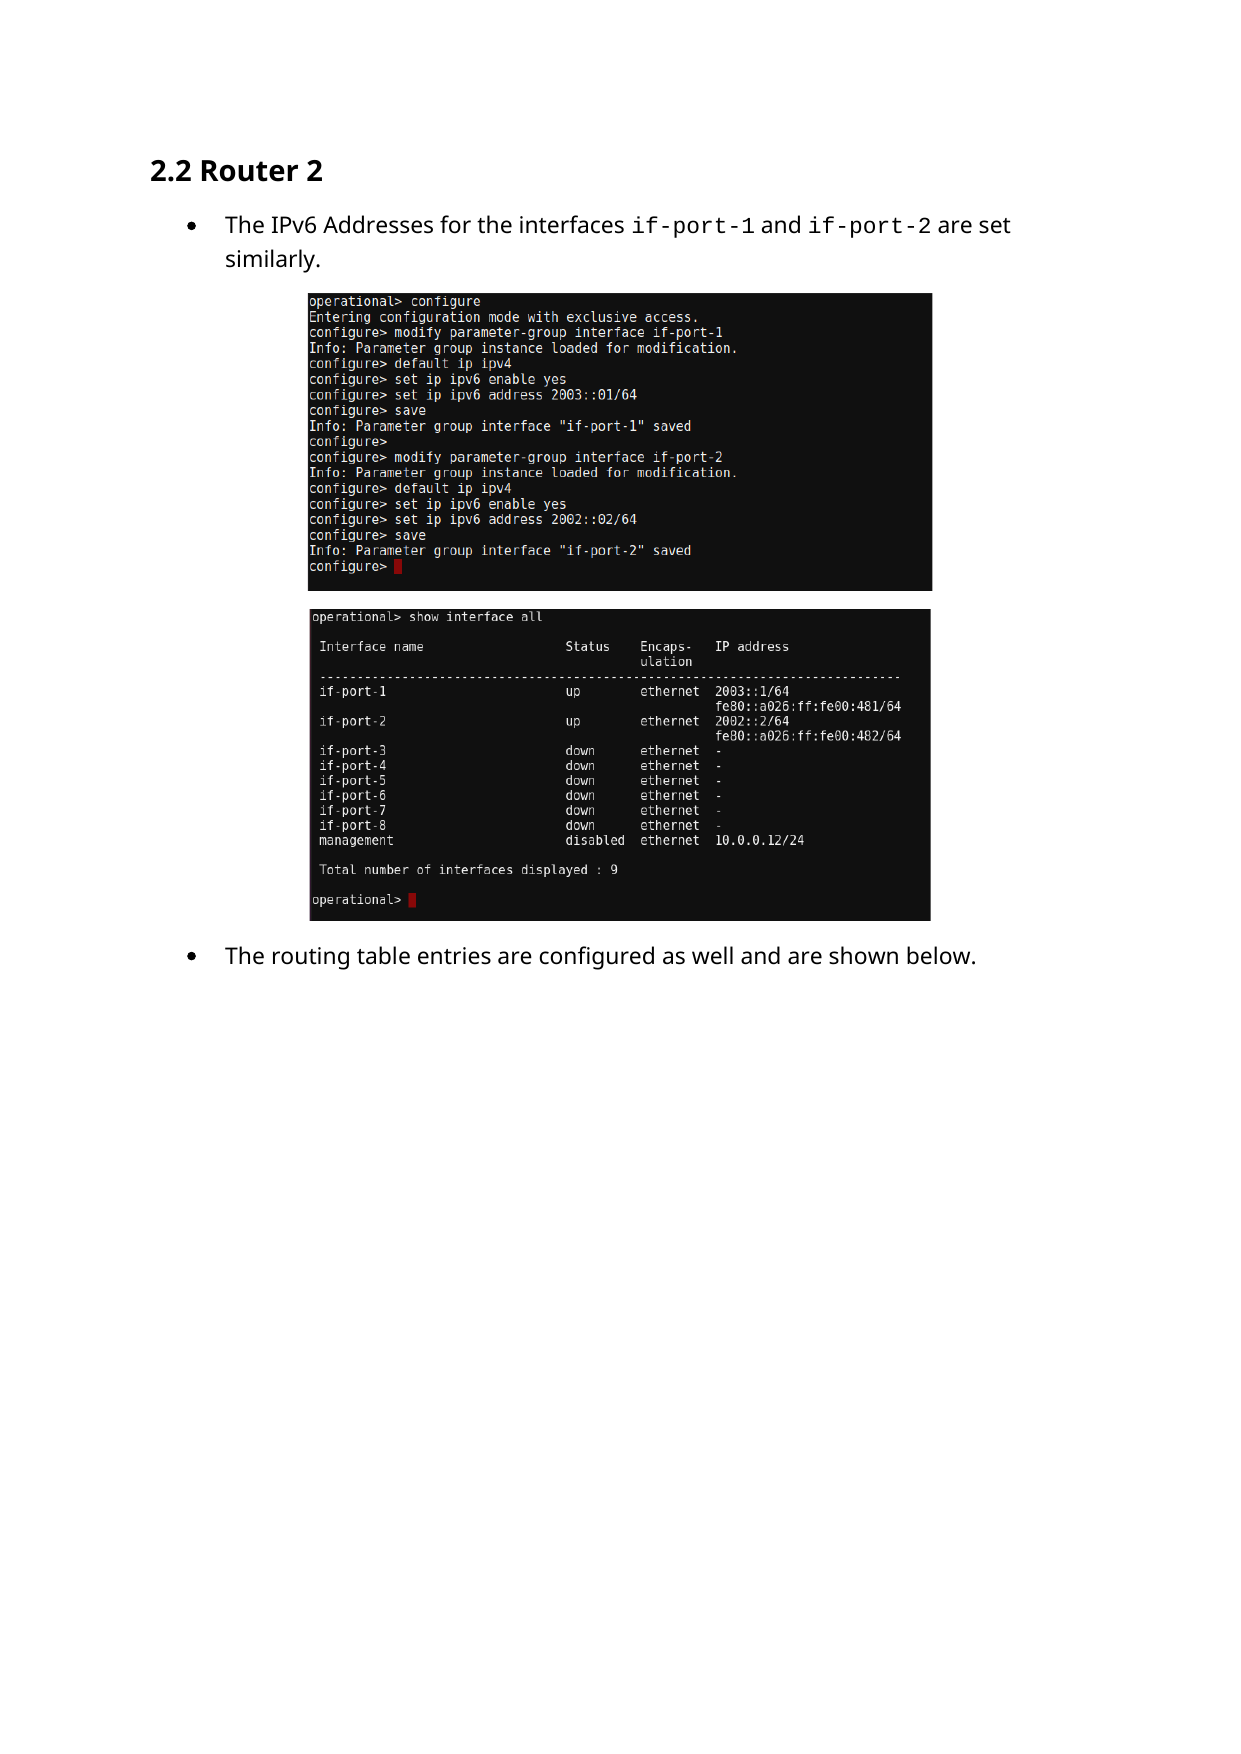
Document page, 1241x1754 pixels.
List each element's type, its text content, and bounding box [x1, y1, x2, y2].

text 2.2 Router 2 [150, 150, 1090, 190]
picture [307, 293, 933, 591]
list The routing table entries are configured as well and are shown below. [187, 940, 1090, 971]
list The IPv6 Addresses for the interfaces if-port-1 and if-port-2 are set similarly. [187, 209, 1090, 274]
picture [309, 609, 931, 921]
